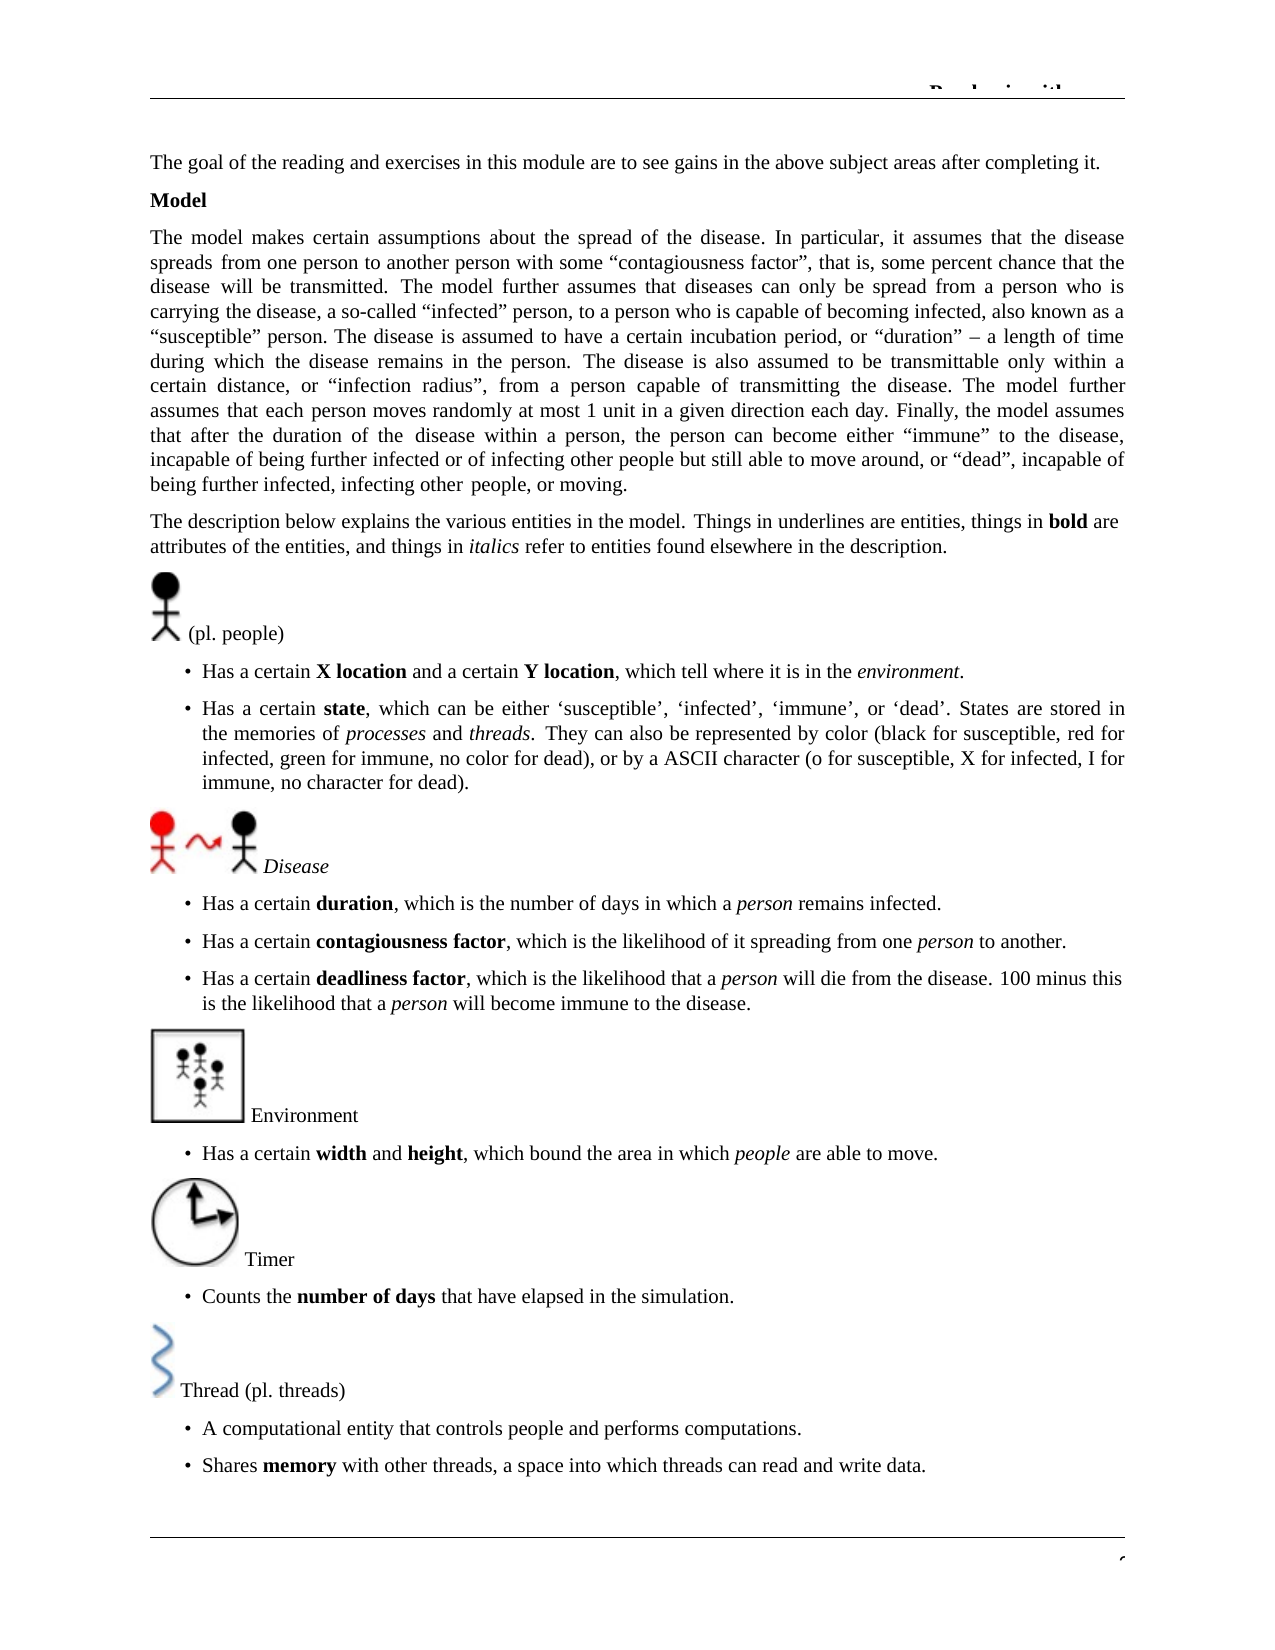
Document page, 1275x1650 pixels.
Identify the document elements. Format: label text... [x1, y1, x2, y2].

text (pl. people) [150, 572, 1137, 645]
picture [150, 1028, 246, 1123]
list Counts the number of days that have elapsed in the simulation. [184, 1284, 1137, 1308]
text Disease [150, 808, 1137, 878]
list Has a certain state, which can be either ‘susceptible’, ‘infected’, ‘immune’, or ‘dead’. States are stored in the memories of processes and threads. They can also be represented by color (black for susceptible, red for infected, green for immune, no color for dead), or by a ASCII character (o for susceptible, X for infected, I for immune, no character for dead). [184, 696, 1125, 794]
text Timer [150, 1179, 1137, 1271]
text Thread (pl. threads) [150, 1323, 1137, 1402]
list Has a certain duration, which is the number of days in which a person remains infected. [184, 891, 1137, 915]
picture [150, 572, 183, 641]
text The goal of the reading and exercises in this module are to see gains in the above subject areas after completing it. [150, 150, 1137, 174]
list Has a certain X location and a certain Y location, which tell where it is in the environment. [184, 659, 1137, 683]
list Has a certain width and height, which bound the area in which people are able to move. [184, 1140, 1137, 1164]
text Environment [150, 1029, 1137, 1127]
list Shares memory with other threads, a space into which threads can read and write data. [184, 1453, 1137, 1477]
list A computational entity that controls people and performs computations. [184, 1416, 1137, 1440]
text The model makes certain assumptions about the spread of the disease. In particular, it assumes that the disease spreads from one person to another person with some “contagiousness factor”, that is, some percent chance that the disease will be transmitted. The model further assumes that diseases can only be spread from a person who is carrying the disease, a so-called “infected” person, to a person who is capable of becoming infected, also known as a “susceptible” person. The disease is assumed to have a certain incubation period, or “duration” – a length of time during which the disease remains in the person. The disease is also assumed to be transmittable only within a certain distance, or “infection radius”, from a person capable of transmitting the disease. The model further assumes that each person moves randomly at most 1 unit in a given direction each day. Finally, the model assumes that after the duration of the disease within a person, the person can become either “immune” to the disease, incapable of being further infected or of infecting other people but still able to move around, or “dead”, incapable of being further infected, infecting other people, or moving. [150, 225, 1125, 496]
picture [150, 807, 258, 874]
text Model [150, 188, 1137, 212]
list Has a certain contagiousness factor, which is the likelihood of it spreading from one person to another. [184, 929, 1137, 953]
picture [150, 1178, 239, 1267]
list Has a certain deadliness factor, which is the likelihood that a person will die from the disease. 100 minus this is the likelihood that a person will become immune to the disease. [184, 966, 1125, 1015]
picture [150, 1322, 175, 1398]
text The description below explains the various entities in the model. Things in underlines are entities, things in bold are attributes of the entities, and things in italics refer to entities found elsewhere in the description. [150, 509, 1137, 558]
